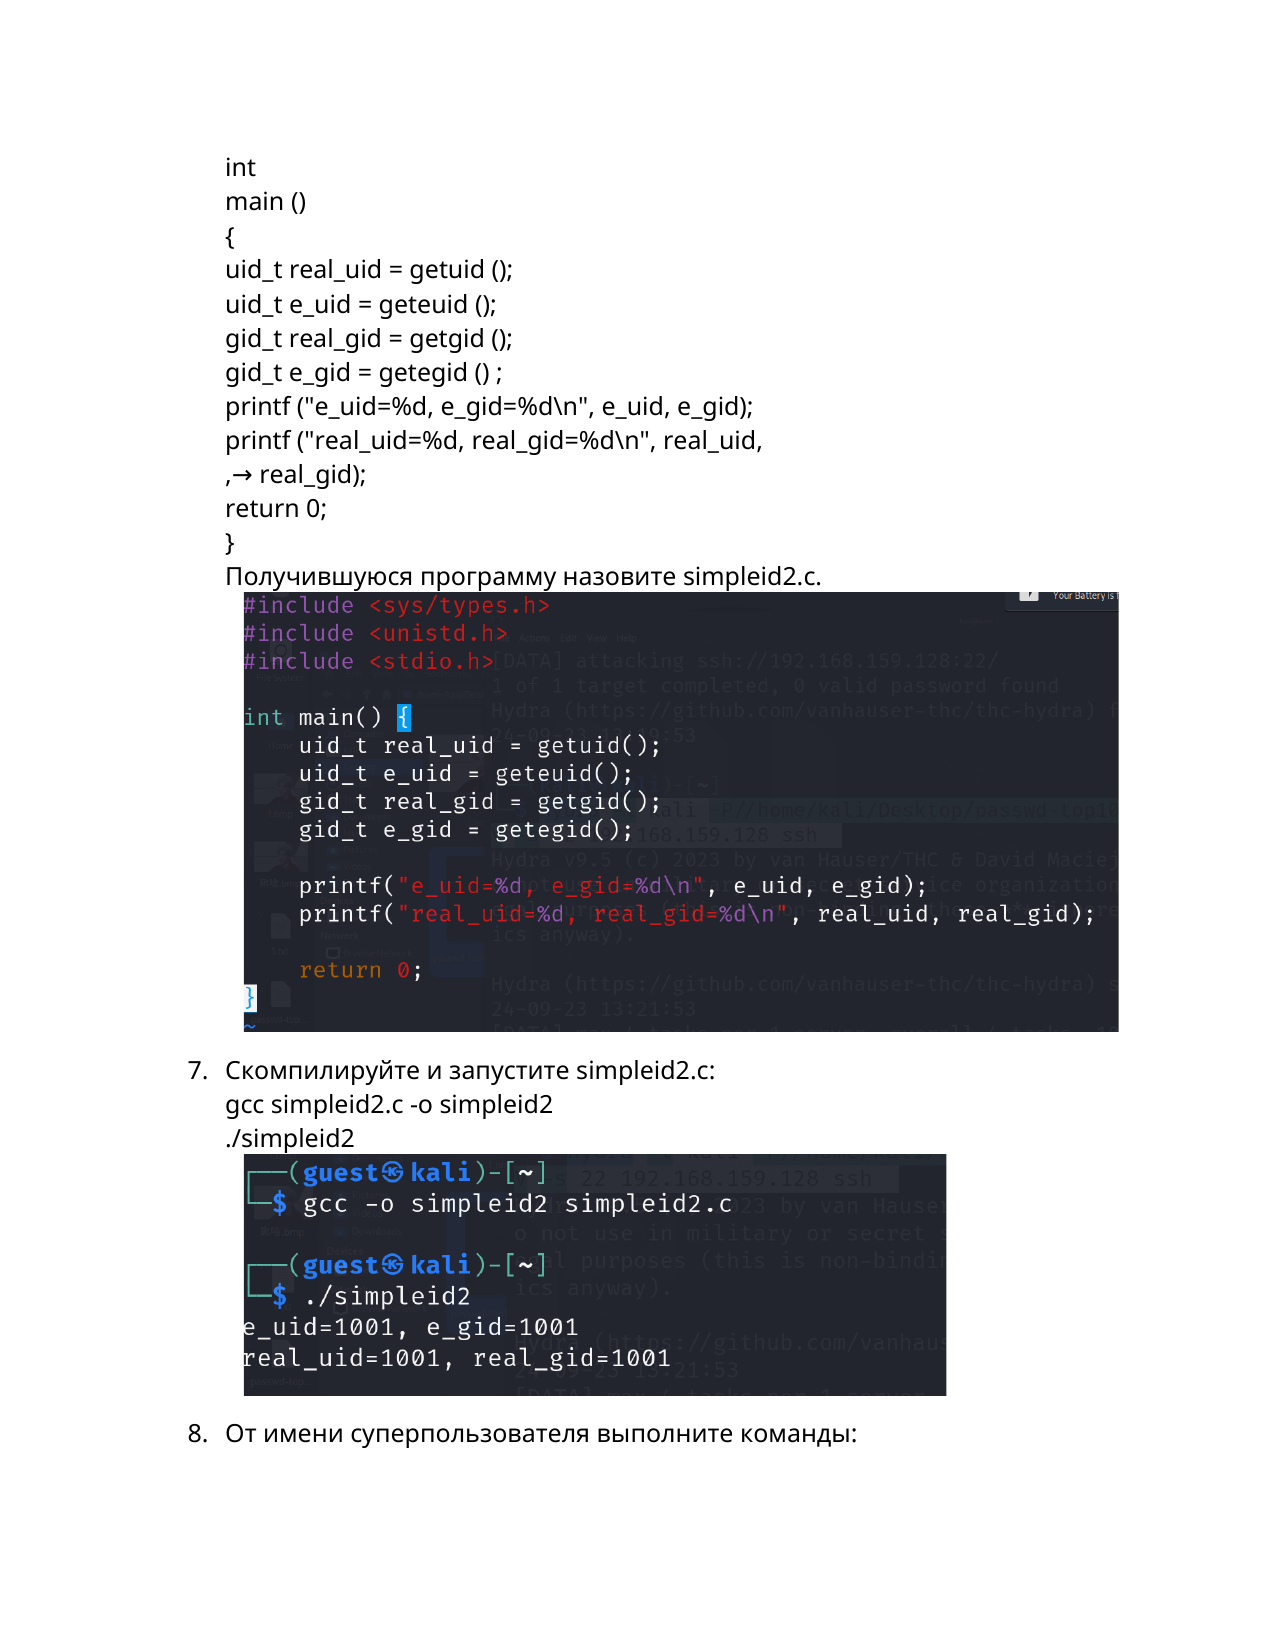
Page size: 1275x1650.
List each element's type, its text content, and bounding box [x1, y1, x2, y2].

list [187, 150, 1125, 1032]
picture [243, 1154, 947, 1396]
picture [243, 592, 1119, 1032]
list От имени суперпользователя выполните команды: [187, 1416, 1125, 1450]
